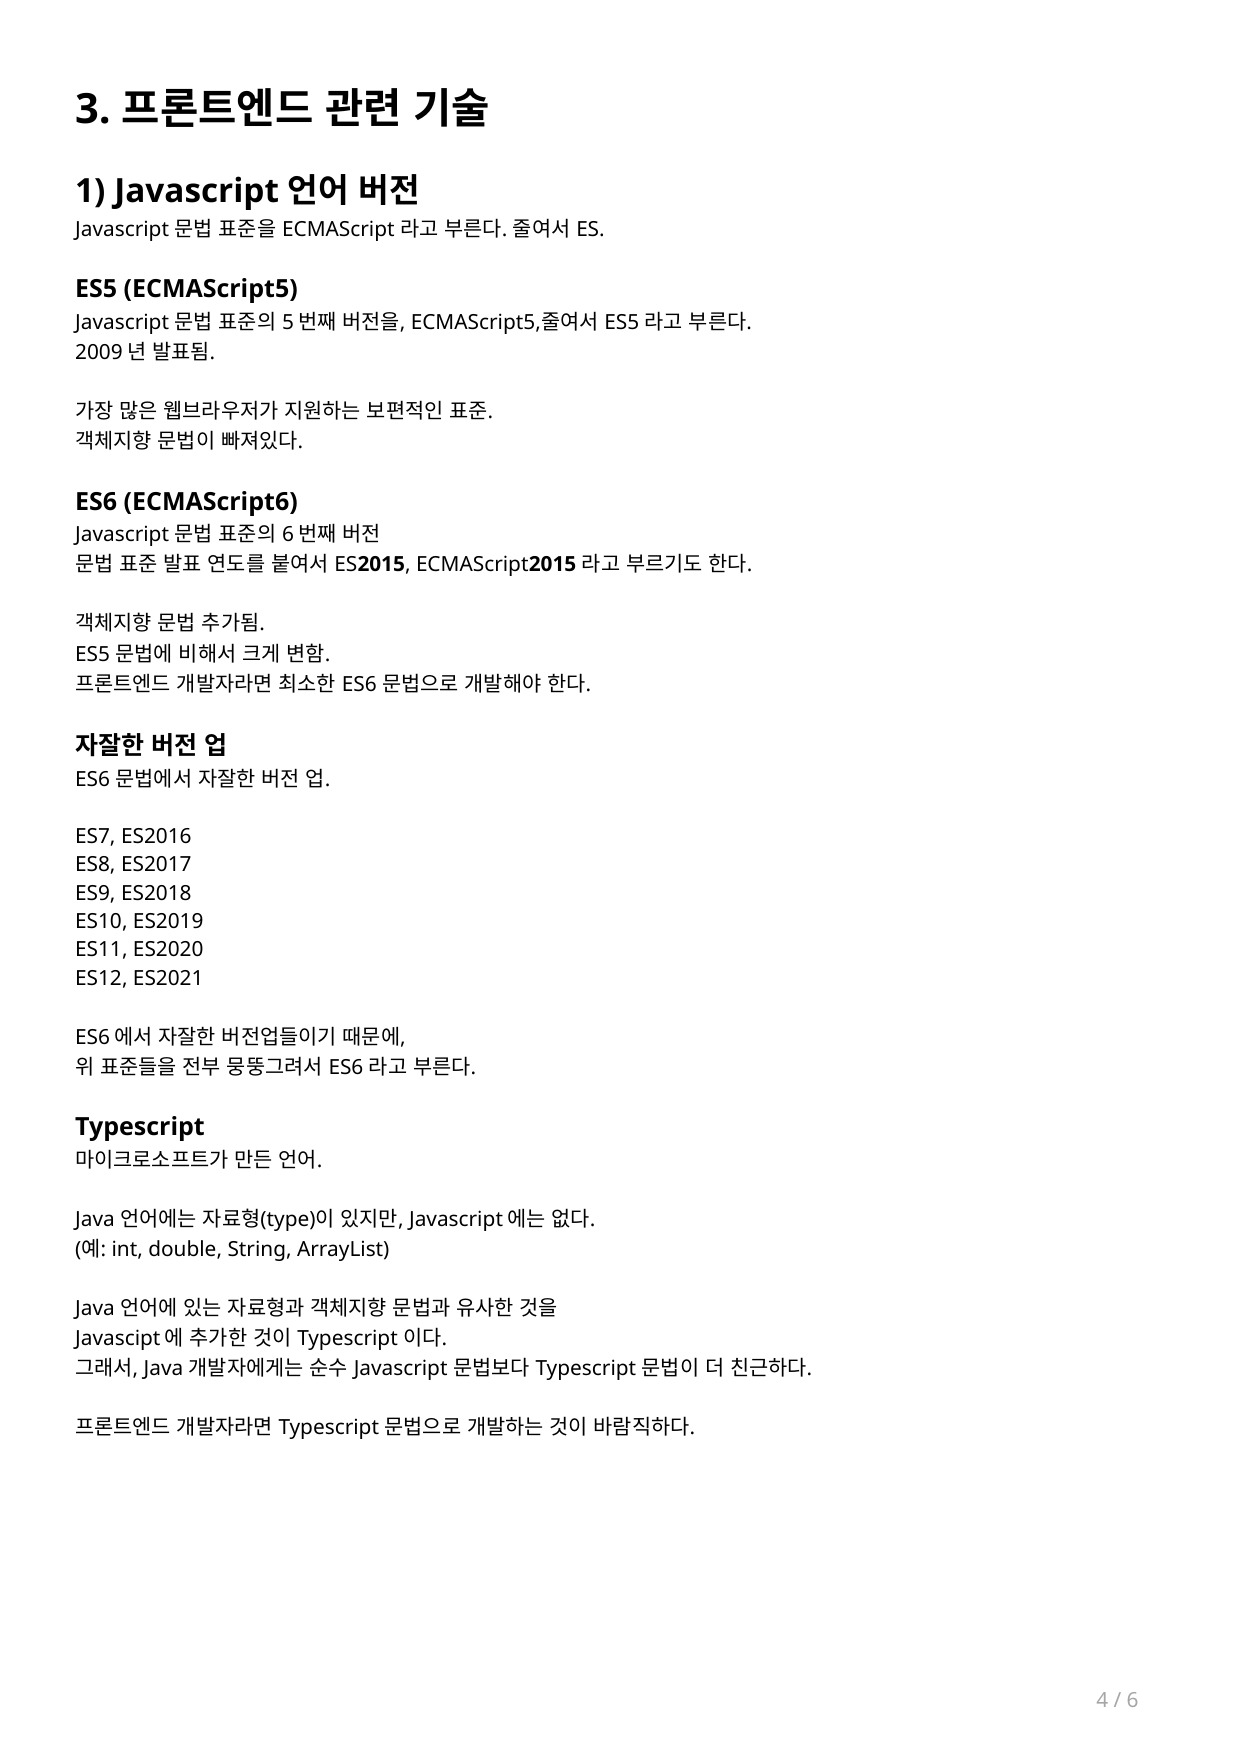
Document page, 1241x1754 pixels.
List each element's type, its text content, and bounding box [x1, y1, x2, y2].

text 객체지향 문법이 빠져있다. [75, 424, 1165, 455]
text ES6에서 자잘한 버전업들이기 때문에, [75, 1020, 1165, 1050]
text ES11, ES2020 [75, 934, 1165, 963]
text ES7, ES2016 [75, 821, 1165, 849]
text ES5 문법에 비해서 크게 변함. [75, 637, 1165, 667]
text Javascipt에 추가한 것이 Typescript 이다. [75, 1321, 1165, 1351]
text ES12, ES2021 [75, 963, 1165, 991]
subtitle 자잘한 버전 업 [75, 726, 1165, 762]
text 2009년 발표됨. [75, 336, 1165, 366]
text Java 언어에 있는 자료형과 객체지향 문법과 유사한 것을 [75, 1291, 1165, 1321]
subtitle ES5 (ECMAScript5) [75, 271, 1165, 305]
text (예: int, double, String, ArrayList) [75, 1232, 1165, 1262]
subtitle 프론트엔드 관련 기술 [75, 75, 1165, 136]
text 프론트엔드 개발자라면 Typescript 문법으로 개발하는 것이 바람직하다. [75, 1410, 1165, 1441]
text 마이크로소프트가 만든 언어. [75, 1143, 1165, 1173]
text Javascript 문법 표준의 5번째 버전을, ECMAScript5,줄여서 ES5 라고 부른다. [75, 305, 1165, 336]
text 객체지향 문법 추가됨. [75, 606, 1165, 637]
subtitle ES6 (ECMAScript6) [75, 483, 1165, 517]
text 위 표준들을 전부 뭉뚱그려서 ES6 라고 부른다. [75, 1050, 1165, 1081]
text 가장 많은 웹브라우저가 지원하는 보편적인 표준. [75, 394, 1165, 424]
text 그래서, Java 개발자에게는 순수 Javascript 문법보다 Typescript 문법이 더 친근하다. [75, 1351, 1165, 1382]
text 문법 표준 발표 연도를 붙여서 ES2015, ECMAScript2015 라고 부르기도 한다. [75, 548, 1165, 578]
text ES8, ES2017 [75, 849, 1165, 878]
text Javascript 문법 표준의 6번째 버전 [75, 517, 1165, 548]
subtitle Javascript 언어 버전 [75, 164, 1165, 212]
text ES6 문법에서 자잘한 버전 업. [75, 762, 1165, 792]
text Javascript 문법 표준을 ECMAScript 라고 부른다. 줄여서 ES. [75, 212, 1165, 243]
text ES10, ES2019 [75, 906, 1165, 934]
subtitle Typescript [75, 1109, 1165, 1143]
text Java 언어에는 자료형(type)이 있지만, Javascript에는 없다. [75, 1202, 1165, 1232]
text ES9, ES2018 [75, 878, 1165, 906]
text 프론트엔드 개발자라면 최소한 ES6 문법으로 개발해야 한다. [75, 667, 1165, 697]
